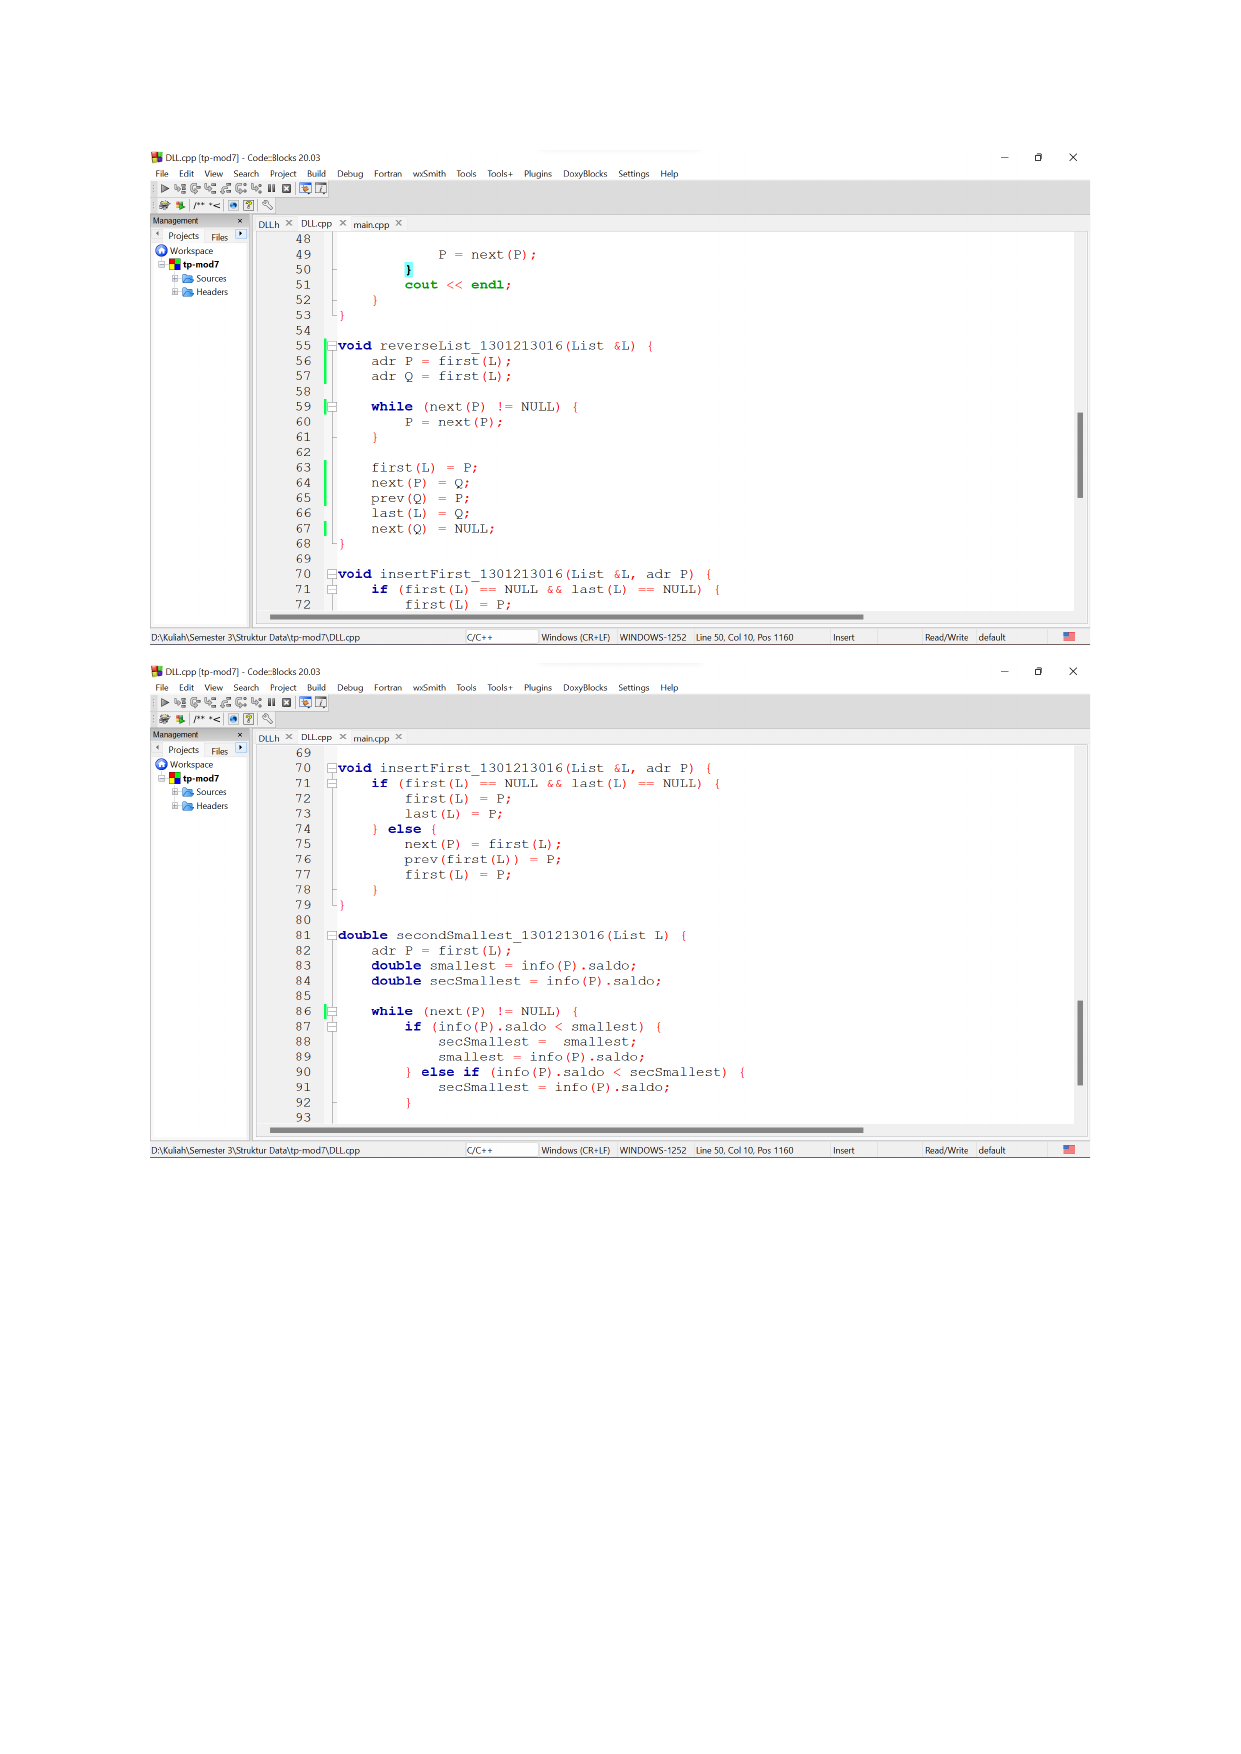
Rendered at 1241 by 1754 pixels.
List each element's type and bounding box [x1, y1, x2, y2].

picture [150, 663, 1091, 1158]
picture [150, 150, 1091, 645]
